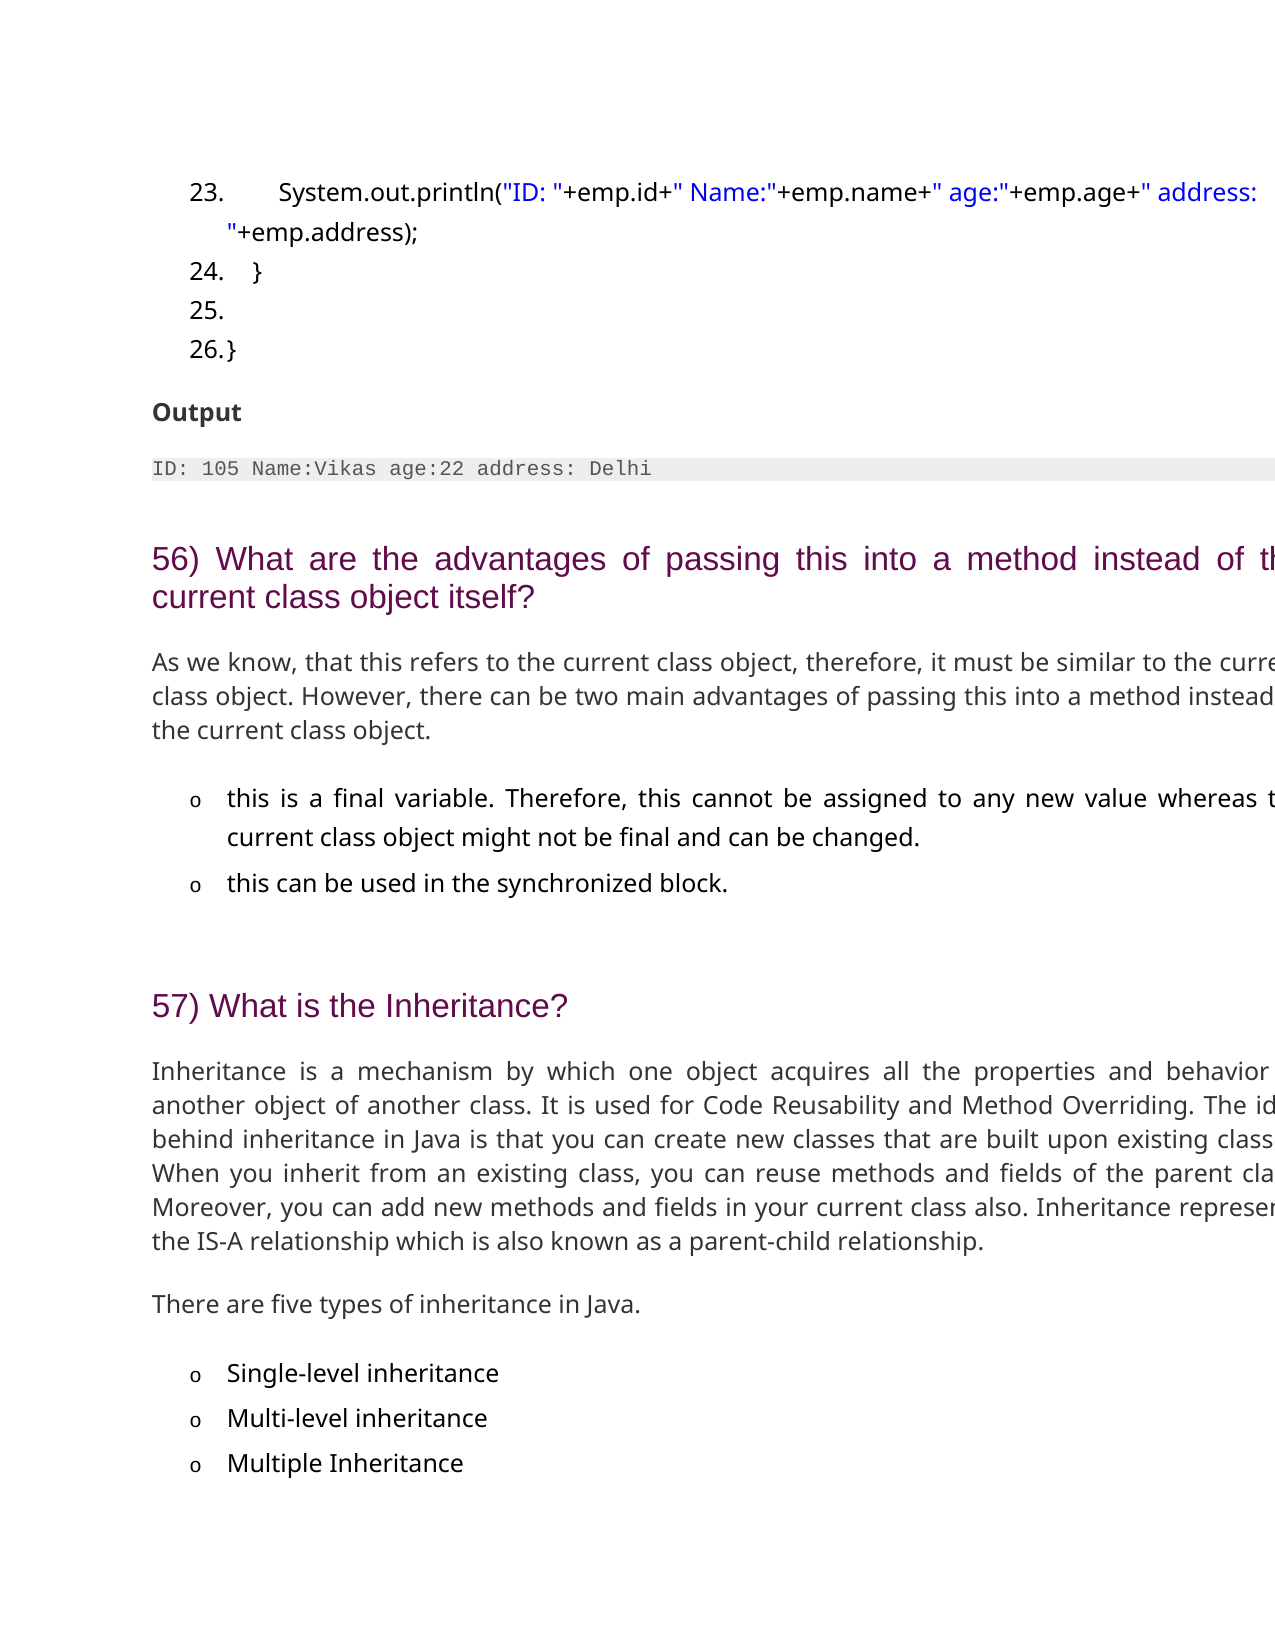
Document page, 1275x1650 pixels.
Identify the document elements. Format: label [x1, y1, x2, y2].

table_header [150, 150, 1275, 1500]
